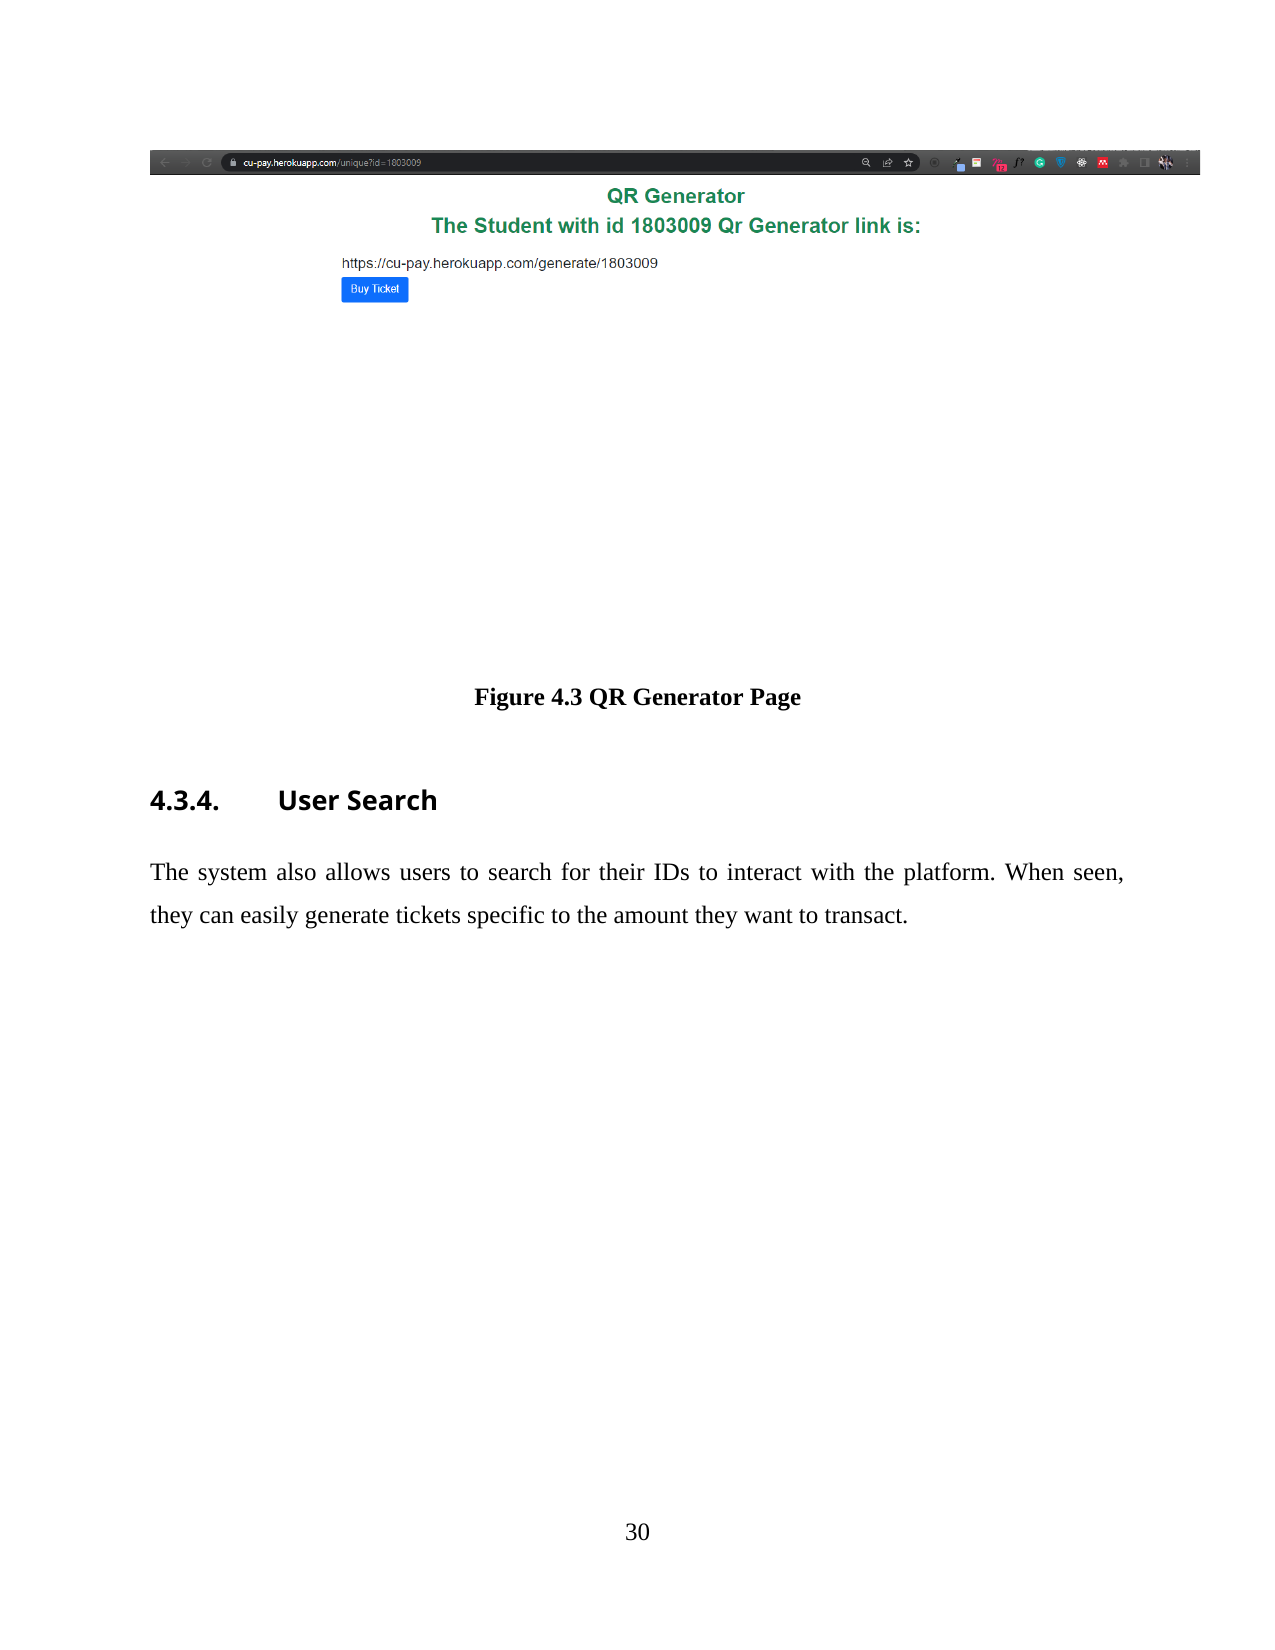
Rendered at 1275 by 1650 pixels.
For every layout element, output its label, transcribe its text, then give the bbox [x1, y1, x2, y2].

text The system also allows users to search for their IDs to interact with the platform. When seen, they can easily generate tickets specific to the amount they want to transact. [150, 857, 1125, 929]
subtitle User Search [150, 781, 1125, 818]
picture [150, 150, 1200, 647]
text Figure 4.3 QR Generator Page [150, 682, 1125, 711]
